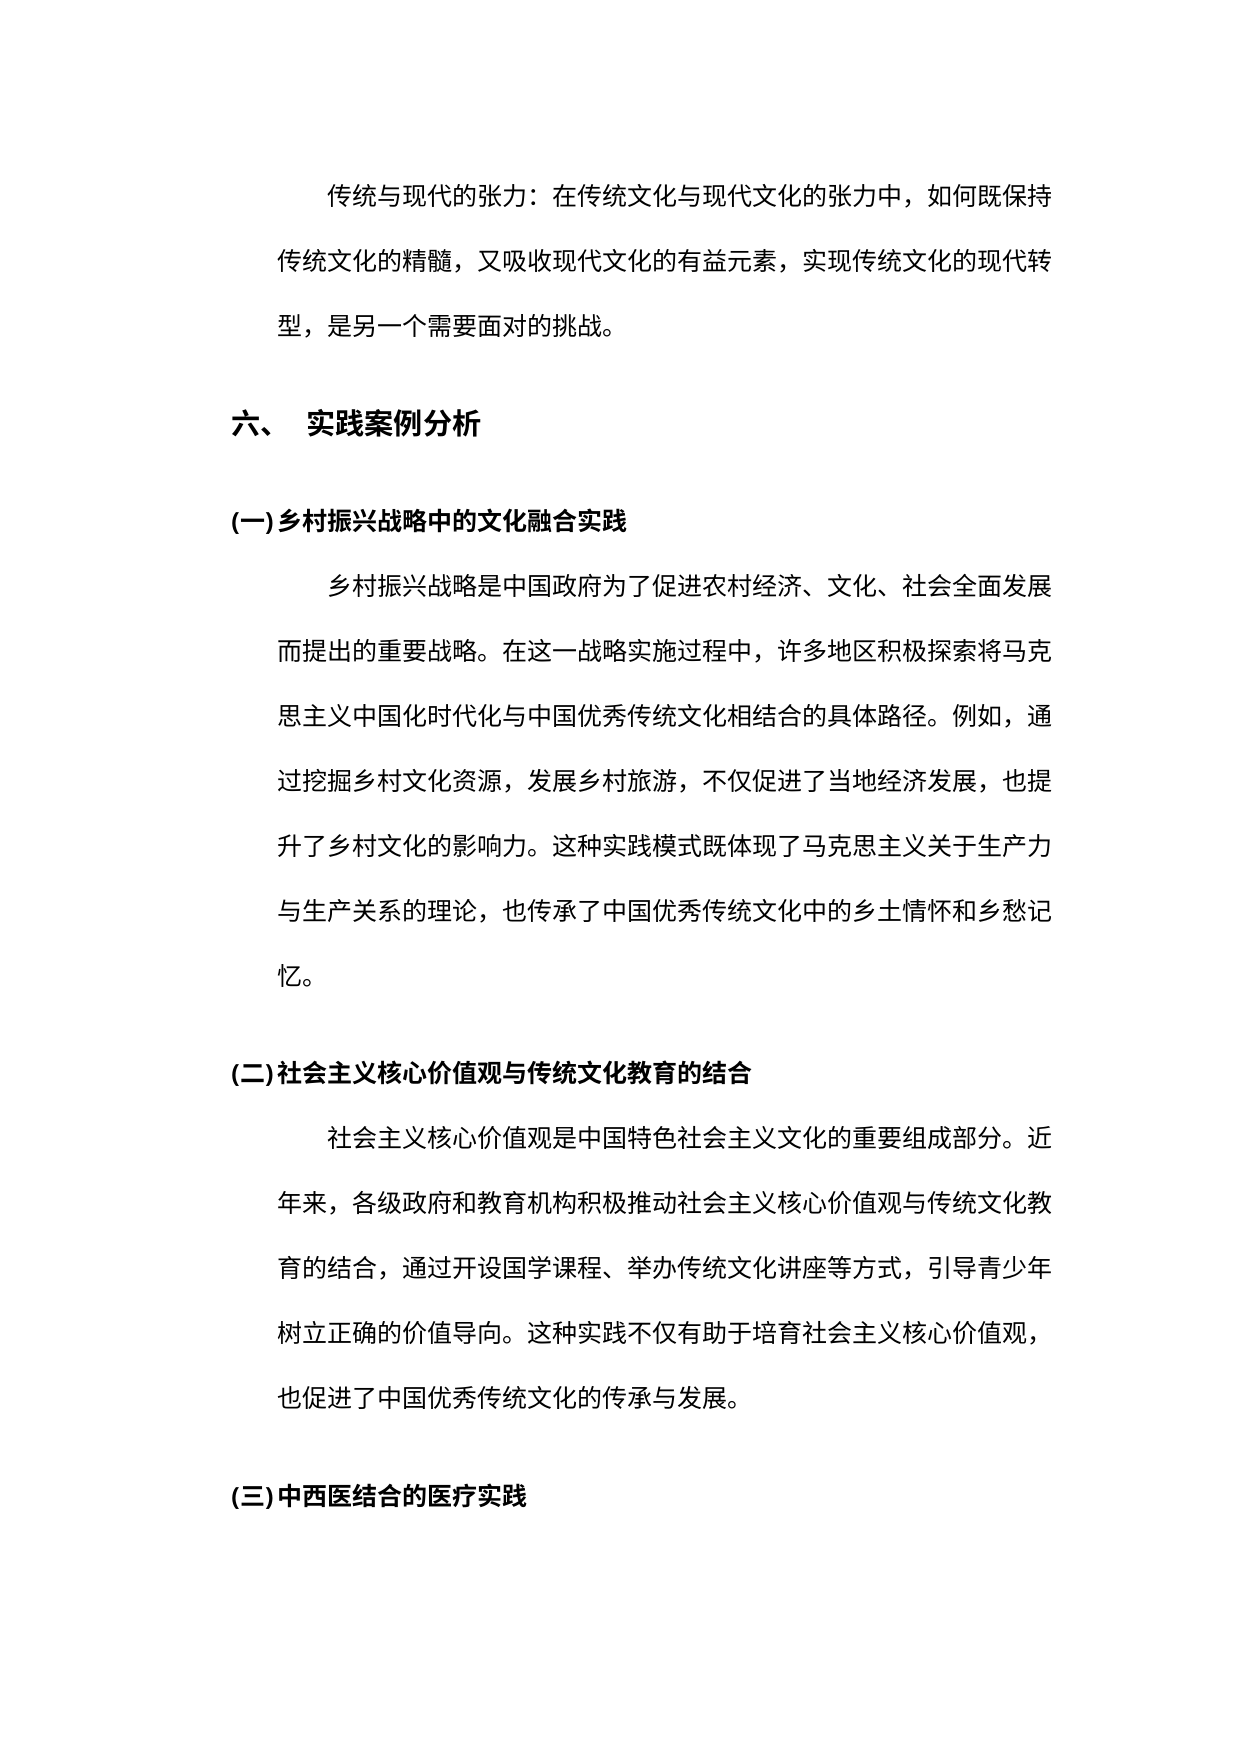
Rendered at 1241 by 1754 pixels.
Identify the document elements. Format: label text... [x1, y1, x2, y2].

list 传统与现代的张力：在传统文化与现代文化的张力中，如何既保持传统文化的精髓，又吸收现代文化的有益元素，实现传统文化的现代转型，是另一个需要面对的挑战。 [277, 162, 1053, 357]
list 社会主义核心价值观与传统文化教育的结合 [231, 1039, 1053, 1104]
list 乡村振兴战略中的文化融合实践 [231, 487, 1053, 552]
list 中西医结合的医疗实践 [231, 1462, 1053, 1527]
list 社会主义核心价值观是中国特色社会主义文化的重要组成部分。近年来，各级政府和教育机构积极推动社会主义核心价值观与传统文化教育的结合，通过开设国学课程、举办传统文化讲座等方式，引导青少年树立正确的价值导向。这种实践不仅有助于培育社会主义核心价值观，也促进了中国优秀传统文化的传承与发展。 [277, 1104, 1053, 1429]
list 实践案例分析 [231, 389, 1053, 454]
list 乡村振兴战略是中国政府为了促进农村经济、文化、社会全面发展而提出的重要战略。在这一战略实施过程中，许多地区积极探索将马克思主义中国化时代化与中国优秀传统文化相结合的具体路径。例如，通过挖掘乡村文化资源，发展乡村旅游，不仅促进了当地经济发展，也提升了乡村文化的影响力。这种实践模式既体现了马克思主义关于生产力与生产关系的理论，也传承了中国优秀传统文化中的乡土情怀和乡愁记忆。 [277, 552, 1053, 1007]
